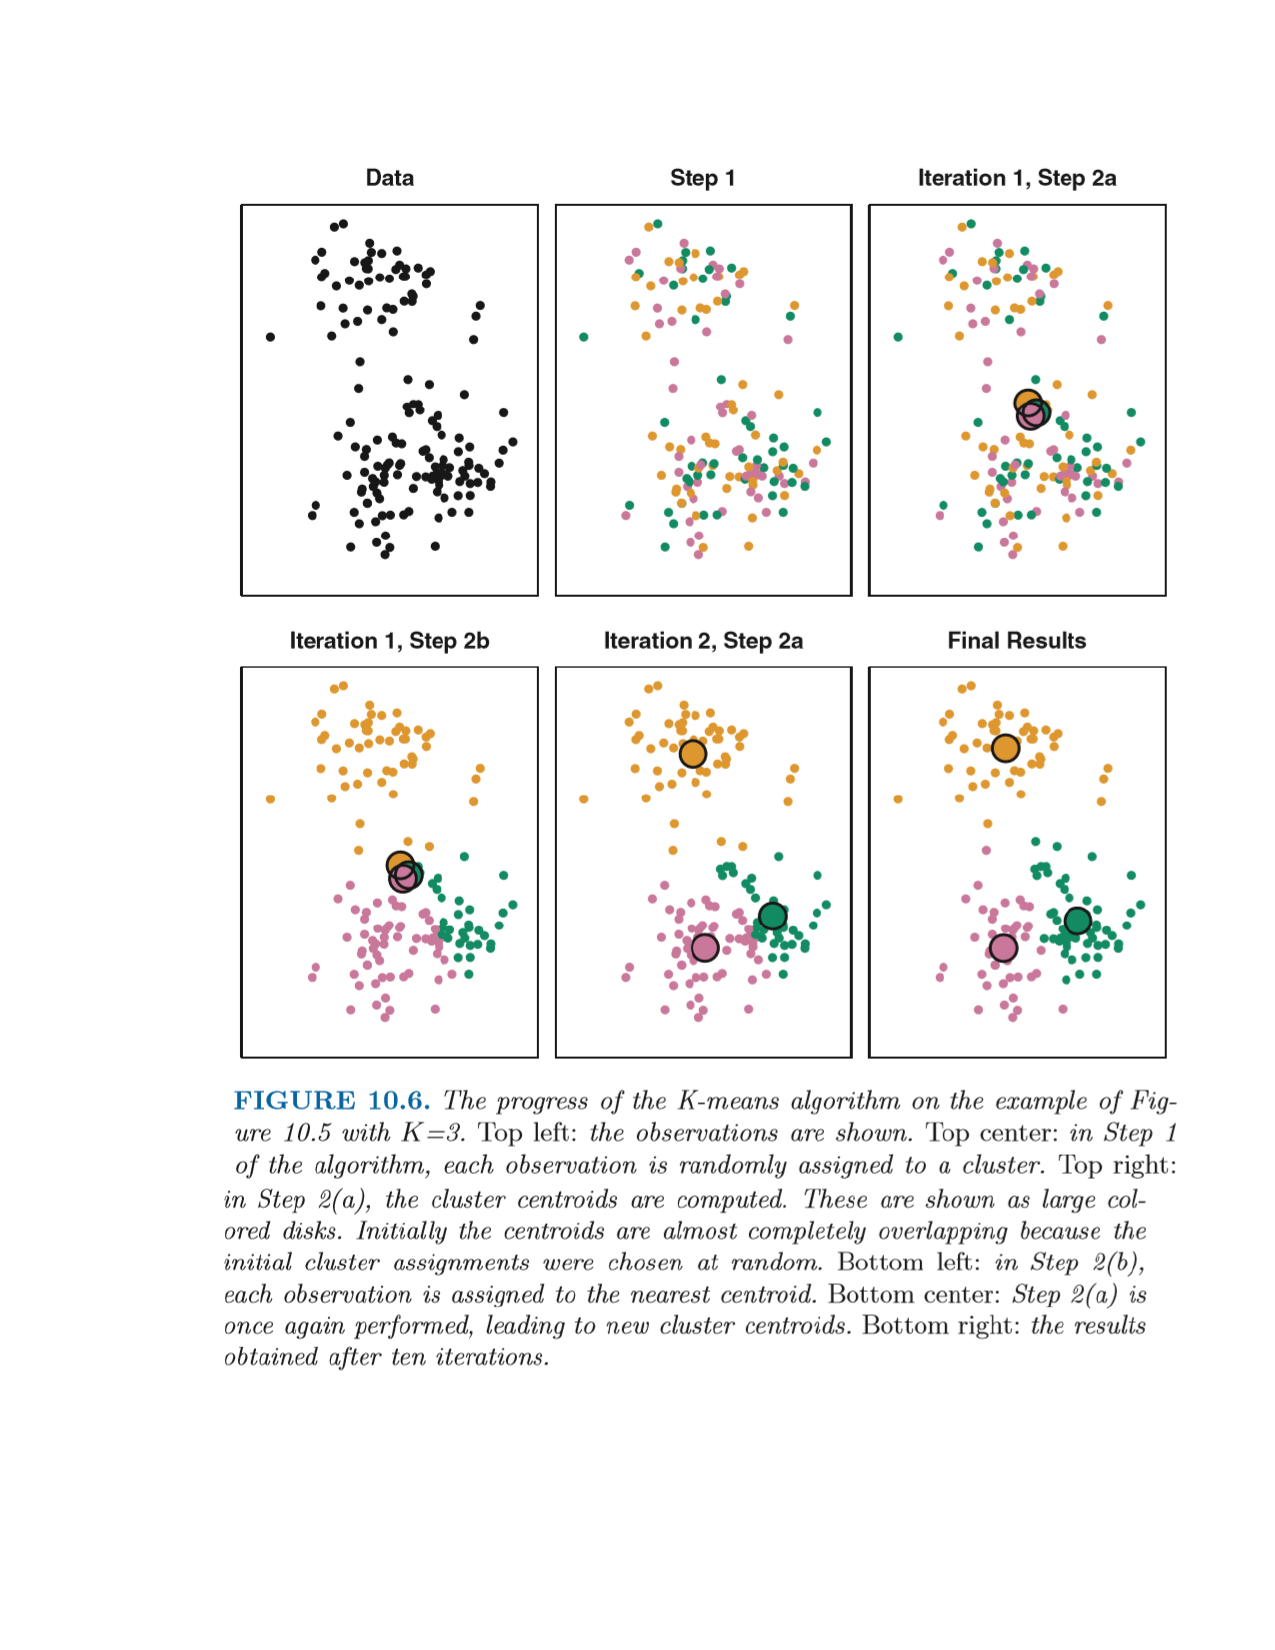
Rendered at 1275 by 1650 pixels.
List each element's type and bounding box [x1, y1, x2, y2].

picture [191, 150, 1194, 1389]
